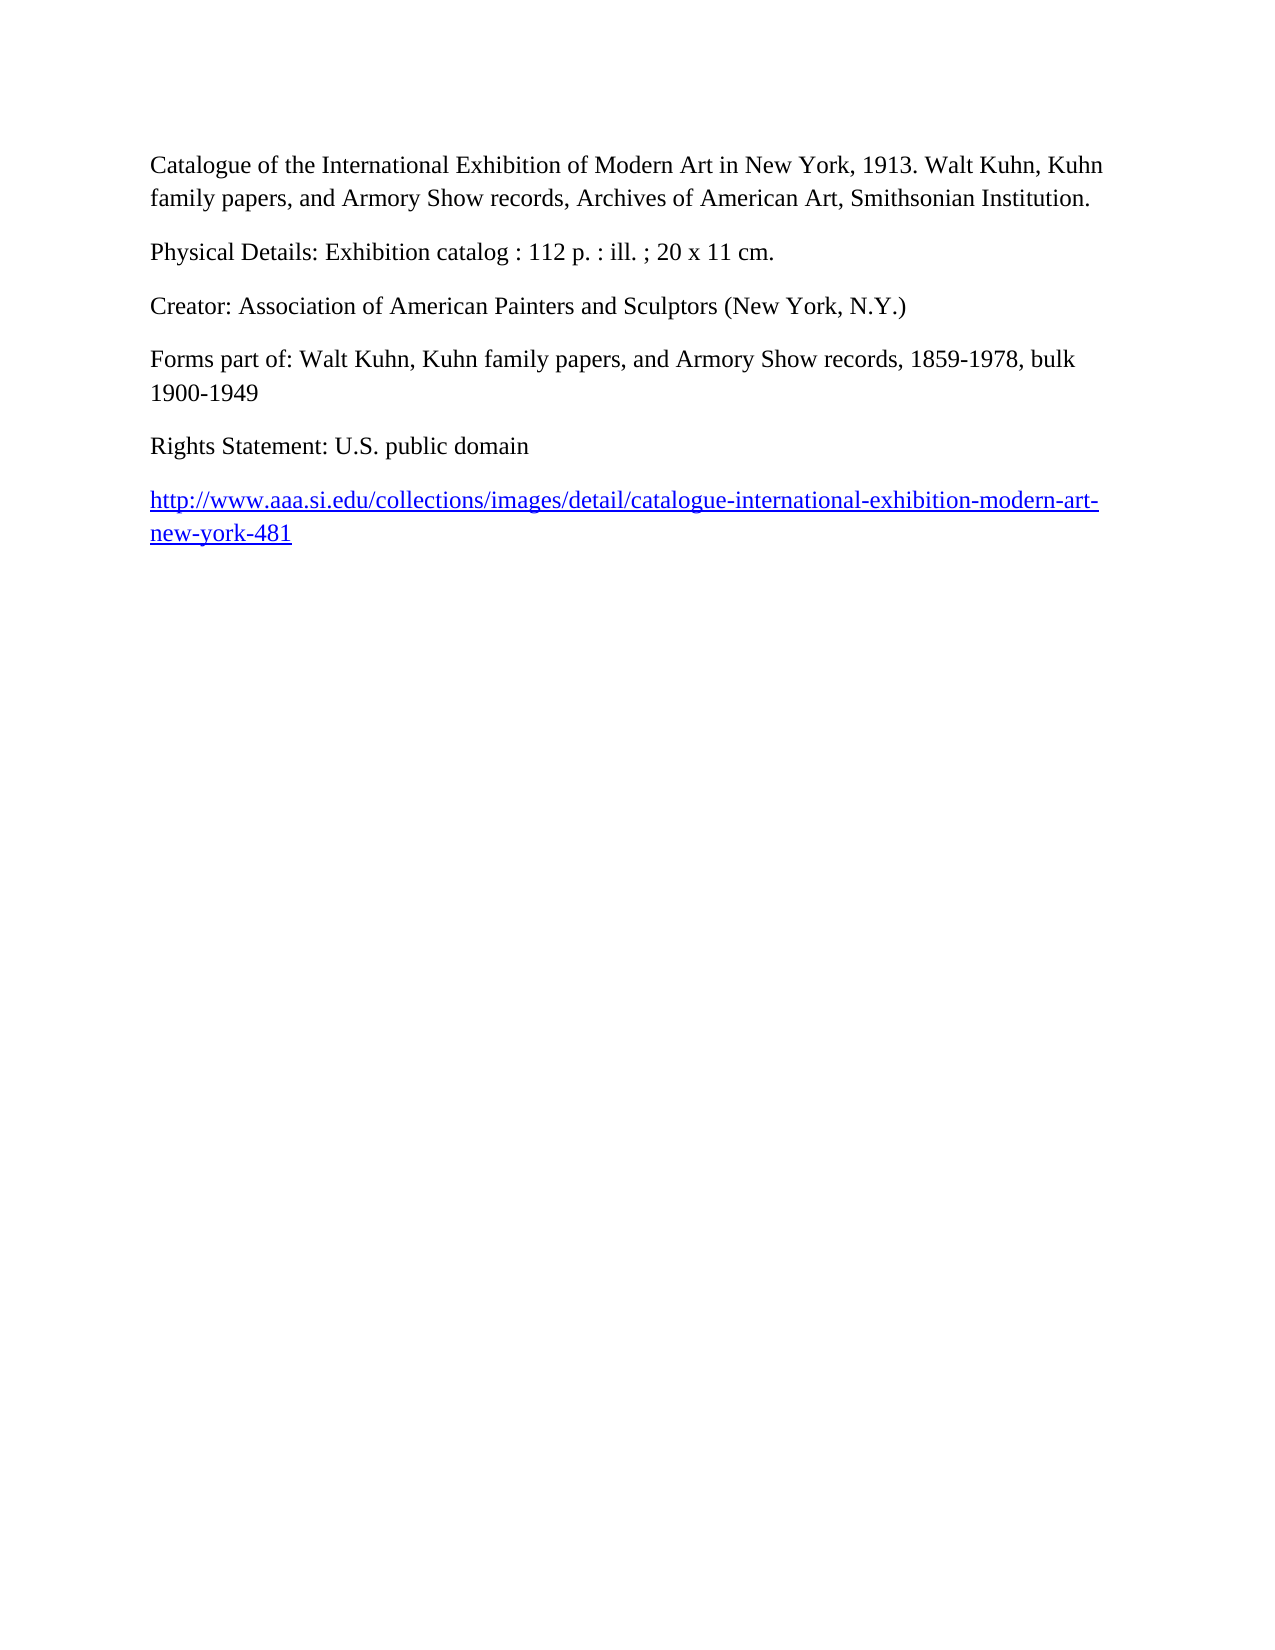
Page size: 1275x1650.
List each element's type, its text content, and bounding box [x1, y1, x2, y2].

text Catalogue of the International Exhibition of Modern Art in New York, 1913. Walt Kuhn, Kuhn family papers, and Armory Show records, Archives of American Art, Smithsonian Institution. [150, 150, 1125, 212]
text http://www.aaa.si.edu/collections/images/detail/catalogue-international-exhibition-modern-art-new-york-481 [150, 485, 1125, 547]
text Forms part of: Walt Kuhn, Kuhn family papers, and Armory Show records, 1859-1978, bulk 1900-1949 [150, 344, 1125, 406]
text Rights Statement: U.S. public domain [150, 431, 1125, 460]
text Physical Details: Exhibition catalog : 112 p. : ill. ; 20 x 11 cm. [150, 237, 1125, 266]
text Creator: Association of American Painters and Sculptors (New York, N.Y.) [150, 291, 1125, 319]
